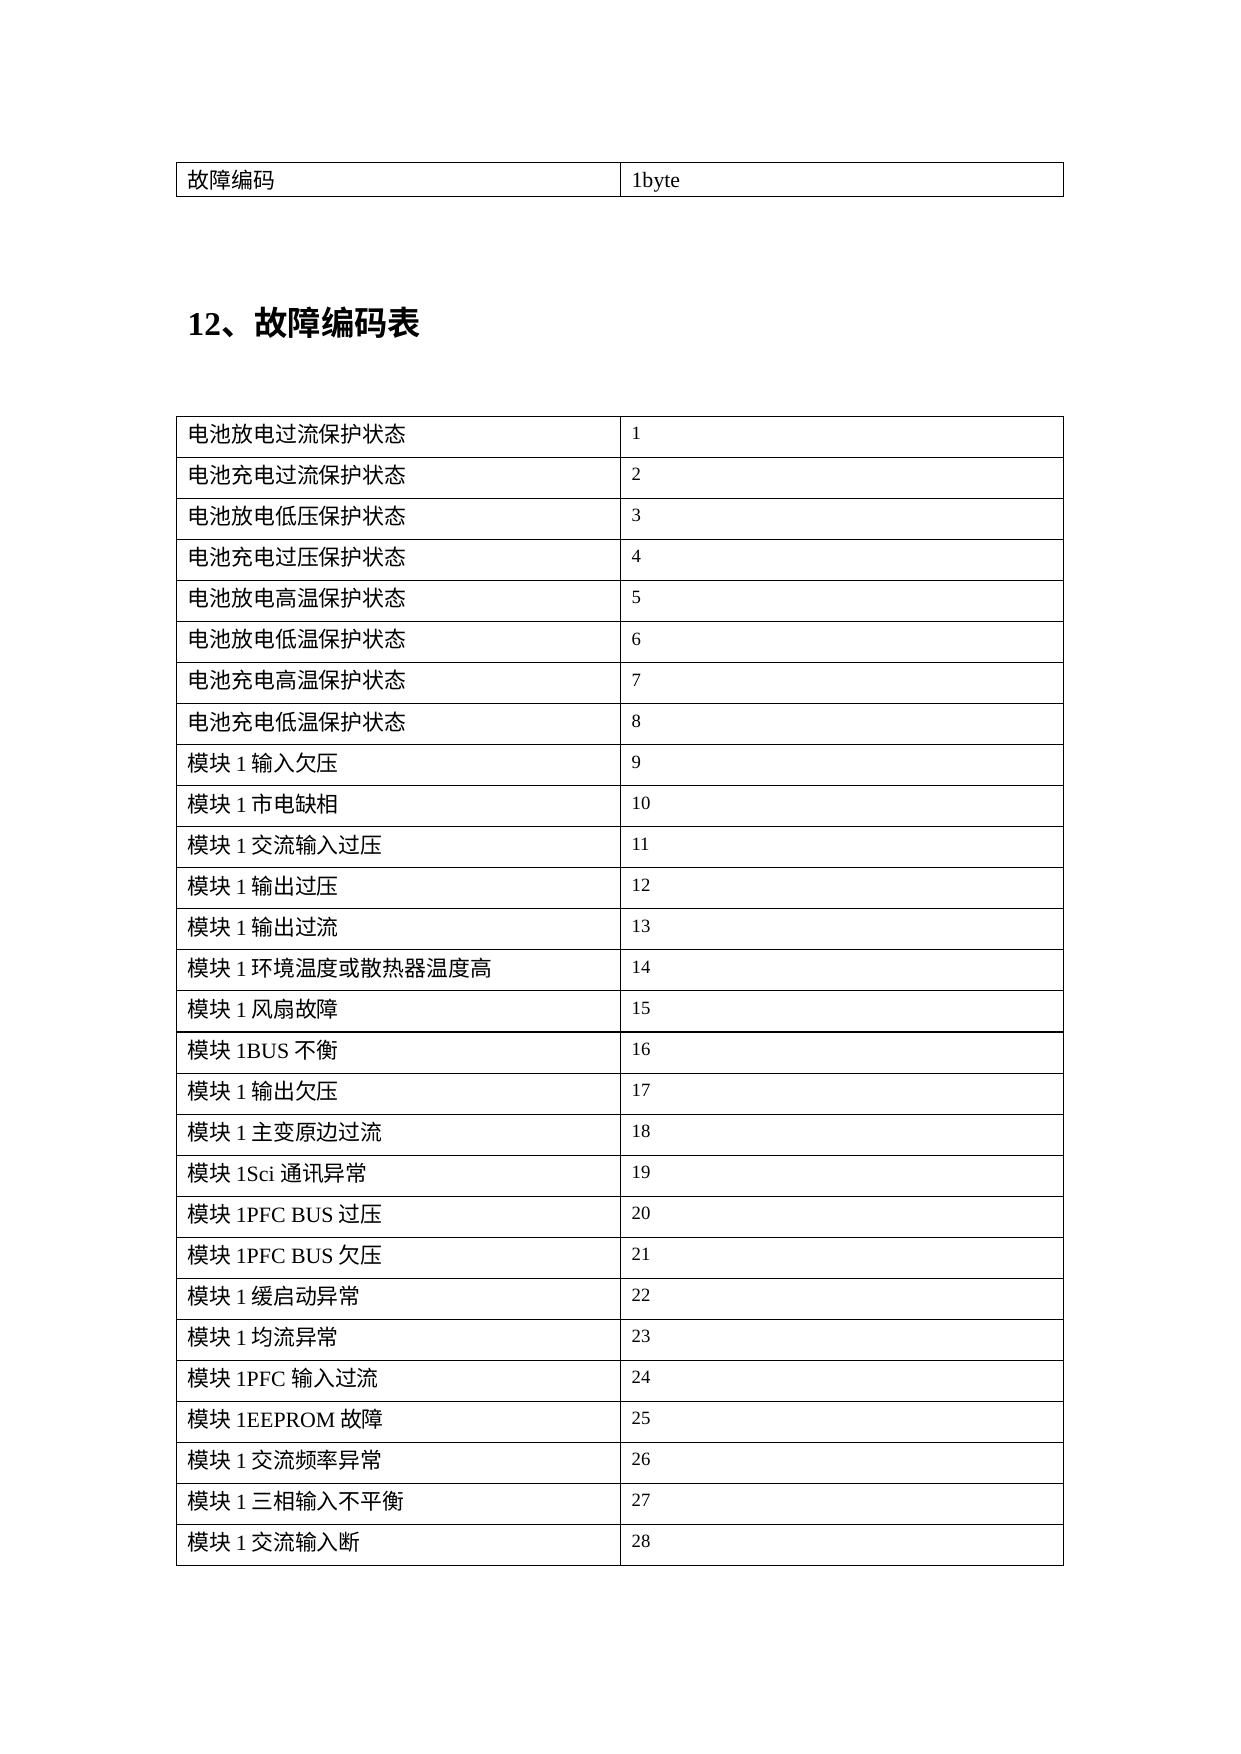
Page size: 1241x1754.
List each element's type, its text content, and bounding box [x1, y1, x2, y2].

table_cell 3 [621, 499, 1063, 539]
table_cell 1byte [621, 163, 1063, 196]
table_cell 4 [621, 540, 1063, 580]
table_cell 17 [621, 1074, 1063, 1113]
table_cell 模块1输出欠压 [177, 1074, 620, 1113]
table_cell 模块1PFC BUS欠压 [177, 1238, 620, 1278]
table_cell 模块1环境温度或散热器温度高 [177, 950, 620, 990]
table_cell 故障编码 [177, 163, 620, 196]
table_cell 2 [621, 458, 1063, 498]
table_cell 14 [621, 950, 1063, 990]
table_cell 11 [621, 827, 1063, 867]
table_cell 24 [621, 1361, 1063, 1401]
table_cell 模块1交流频率异常 [177, 1443, 620, 1483]
table_cell 电池充电过流保护状态 [177, 458, 620, 498]
table_cell 16 [621, 1033, 1063, 1072]
table_cell 22 [621, 1279, 1063, 1319]
table_cell 模块1交流输入断 [177, 1525, 620, 1565]
table_cell 模块1Sci 通讯异常 [177, 1156, 620, 1196]
table_cell 19 [621, 1156, 1063, 1196]
table_cell 模块1EEPROM故障 [177, 1402, 620, 1442]
table_cell 模块1BUS 不衡 [177, 1033, 620, 1072]
table_cell 模块1风扇故障 [177, 991, 620, 1031]
table_cell 18 [621, 1115, 1063, 1154]
table_cell 模块1输出过压 [177, 868, 620, 908]
table_cell 9 [621, 745, 1063, 785]
table_cell 5 [621, 581, 1063, 621]
table_cell 模块1输入欠压 [177, 745, 620, 785]
table_cell 27 [621, 1484, 1063, 1524]
table_header 1 [621, 417, 1063, 457]
table_cell 6 [621, 622, 1063, 662]
table_cell 10 [621, 786, 1063, 826]
table_cell 21 [621, 1238, 1063, 1278]
table_cell 电池放电高温保护状态 [177, 581, 620, 621]
table_cell 26 [621, 1443, 1063, 1483]
table_cell 15 [621, 991, 1063, 1031]
table_cell 模块1缓启动异常 [177, 1279, 620, 1319]
table_cell 模块1交流输入过压 [177, 827, 620, 867]
table_cell 7 [621, 663, 1063, 703]
table_cell 25 [621, 1402, 1063, 1442]
table_cell 8 [621, 704, 1063, 744]
table_cell 模块1均流异常 [177, 1320, 620, 1360]
table_cell 模块1三相输入不平衡 [177, 1484, 620, 1524]
table_cell 电池充电高温保护状态 [177, 663, 620, 703]
table_cell 12 [621, 868, 1063, 908]
table_cell 电池放电低压保护状态 [177, 499, 620, 539]
table_cell 模块1市电缺相 [177, 786, 620, 826]
table_cell 模块1输出过流 [177, 909, 620, 949]
table_cell 电池放电低温保护状态 [177, 622, 620, 662]
table_header 电池放电过流保护状态 [177, 417, 620, 457]
table_cell 电池充电过压保护状态 [177, 540, 620, 580]
table_cell 模块1主变原边过流 [177, 1115, 620, 1154]
table_cell 模块1PFC 输入过流 [177, 1361, 620, 1401]
table_cell 模块1PFC BUS过压 [177, 1197, 620, 1237]
table_cell 28 [621, 1525, 1063, 1565]
table_cell 23 [621, 1320, 1063, 1360]
table_cell 电池充电低温保护状态 [177, 704, 620, 744]
table_cell 20 [621, 1197, 1063, 1237]
table_cell 13 [621, 909, 1063, 949]
subtitle 12、故障编码表 [187, 289, 1053, 354]
